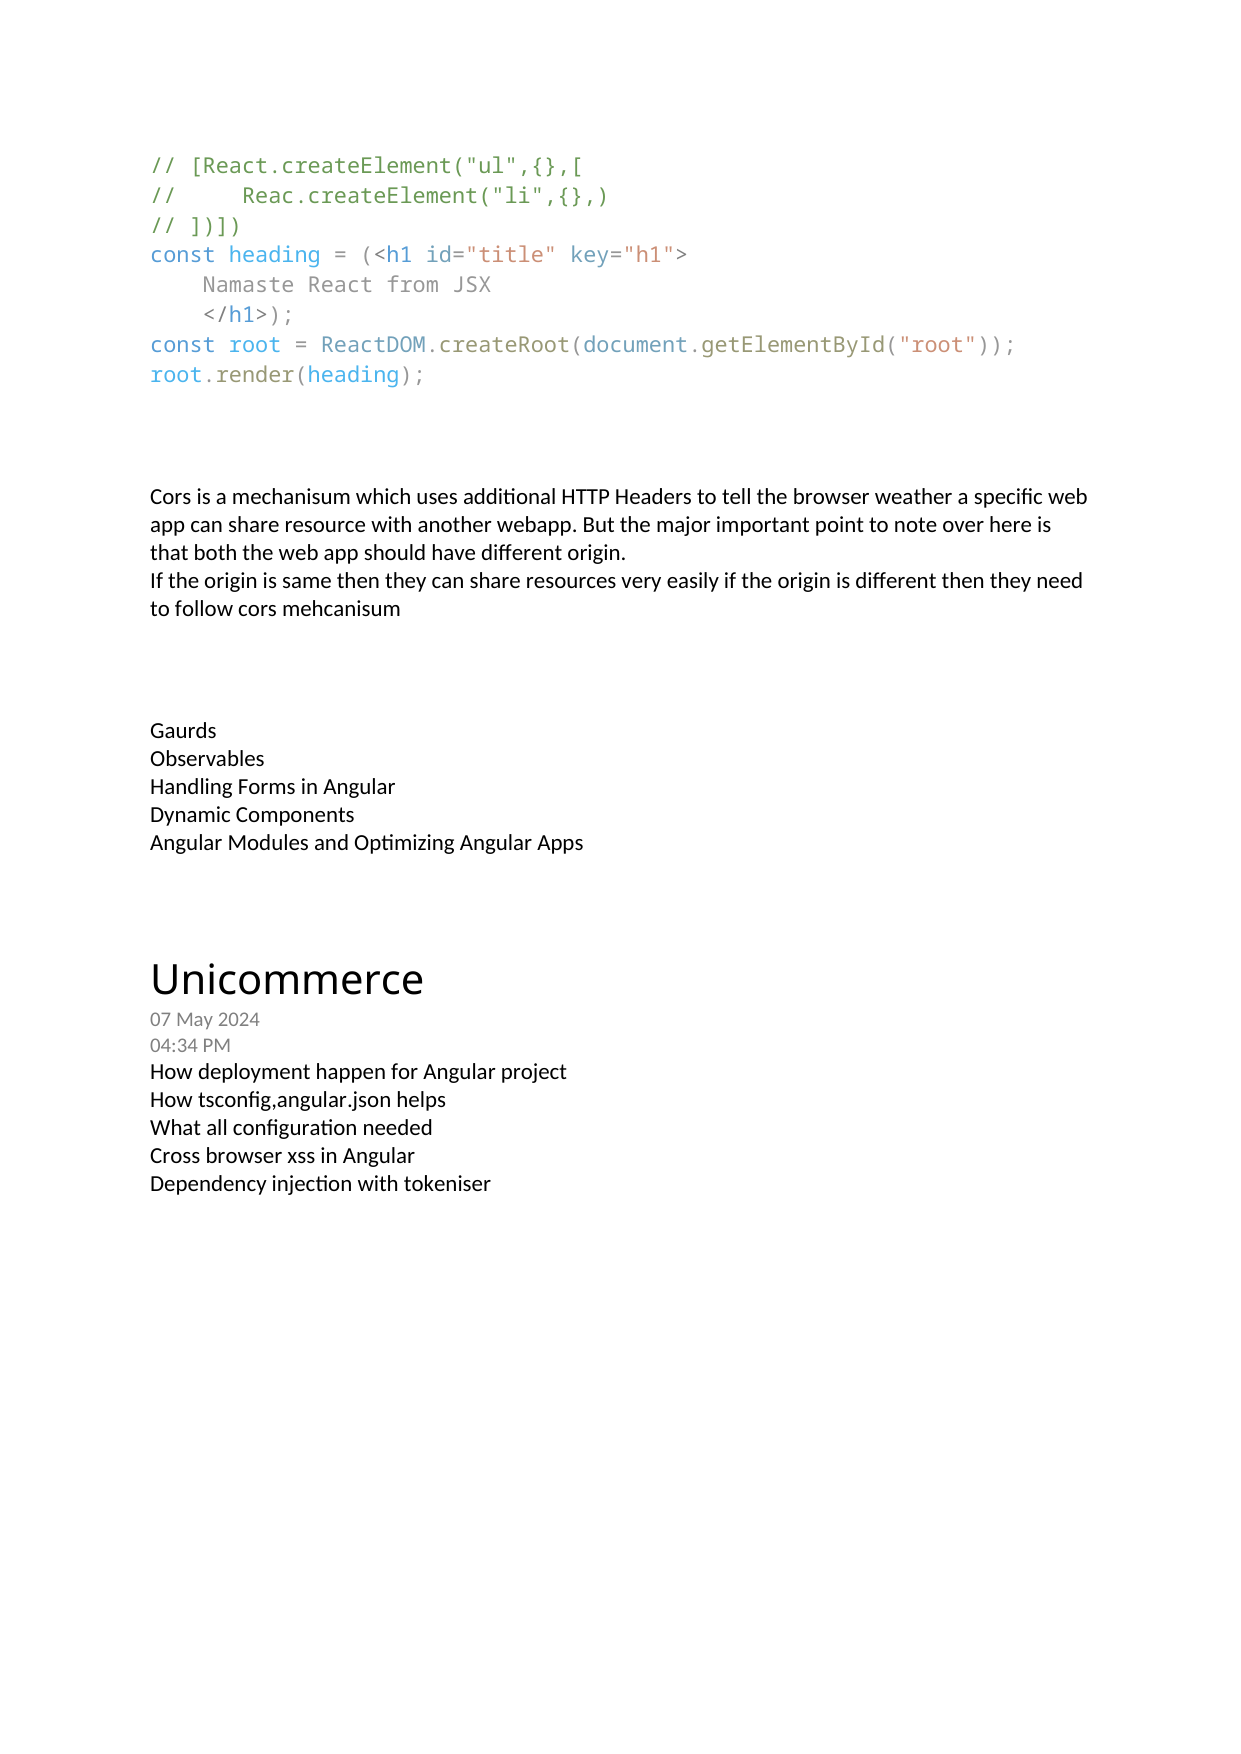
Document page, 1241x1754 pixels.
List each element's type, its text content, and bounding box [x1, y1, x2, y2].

text Dynamic Components [150, 800, 1090, 828]
text Gaurds [150, 716, 1090, 744]
text Unicommerce [150, 950, 1090, 1007]
text Angular Modules and Optimizing Angular Apps [150, 828, 1090, 856]
text 07 May 2024 [150, 1007, 1090, 1032]
text </h1>); [150, 299, 1090, 329]
text Observables [150, 744, 1090, 772]
text Namaste React from JSX [150, 269, 1090, 299]
text // Reac.createElement("li",{},) [150, 180, 1090, 209]
text If the origin is same then they can share resources very easily if the origin is different then they need to follow cors mehcanisum [150, 566, 1090, 622]
text What all configuration needed [150, 1113, 1090, 1141]
text 04:34 PM [150, 1032, 1090, 1057]
text // ])]) [150, 209, 1090, 239]
text // [React.createElement("ul",{},[ [150, 150, 1090, 180]
text Handling Forms in Angular [150, 772, 1090, 800]
text Cors is a mechanisum which uses additional HTTP Headers to tell the browser weather a specific web app can share resource with another webapp. But the major important point to note over here is that both the web app should have different origin. [150, 482, 1090, 566]
text How tsconfig,angular.json helps [150, 1085, 1090, 1113]
text const heading = (<h1 id="title" key="h1"> [150, 239, 1090, 269]
text Dependency injection with tokeniser [150, 1169, 1090, 1197]
text const root = ReactDOM.createRoot(document.getElementById("root")); [150, 329, 1090, 358]
text root.render(heading); [150, 358, 1090, 388]
text How deployment happen for Angular project [150, 1057, 1090, 1085]
text Cross browser xss in Angular [150, 1141, 1090, 1169]
